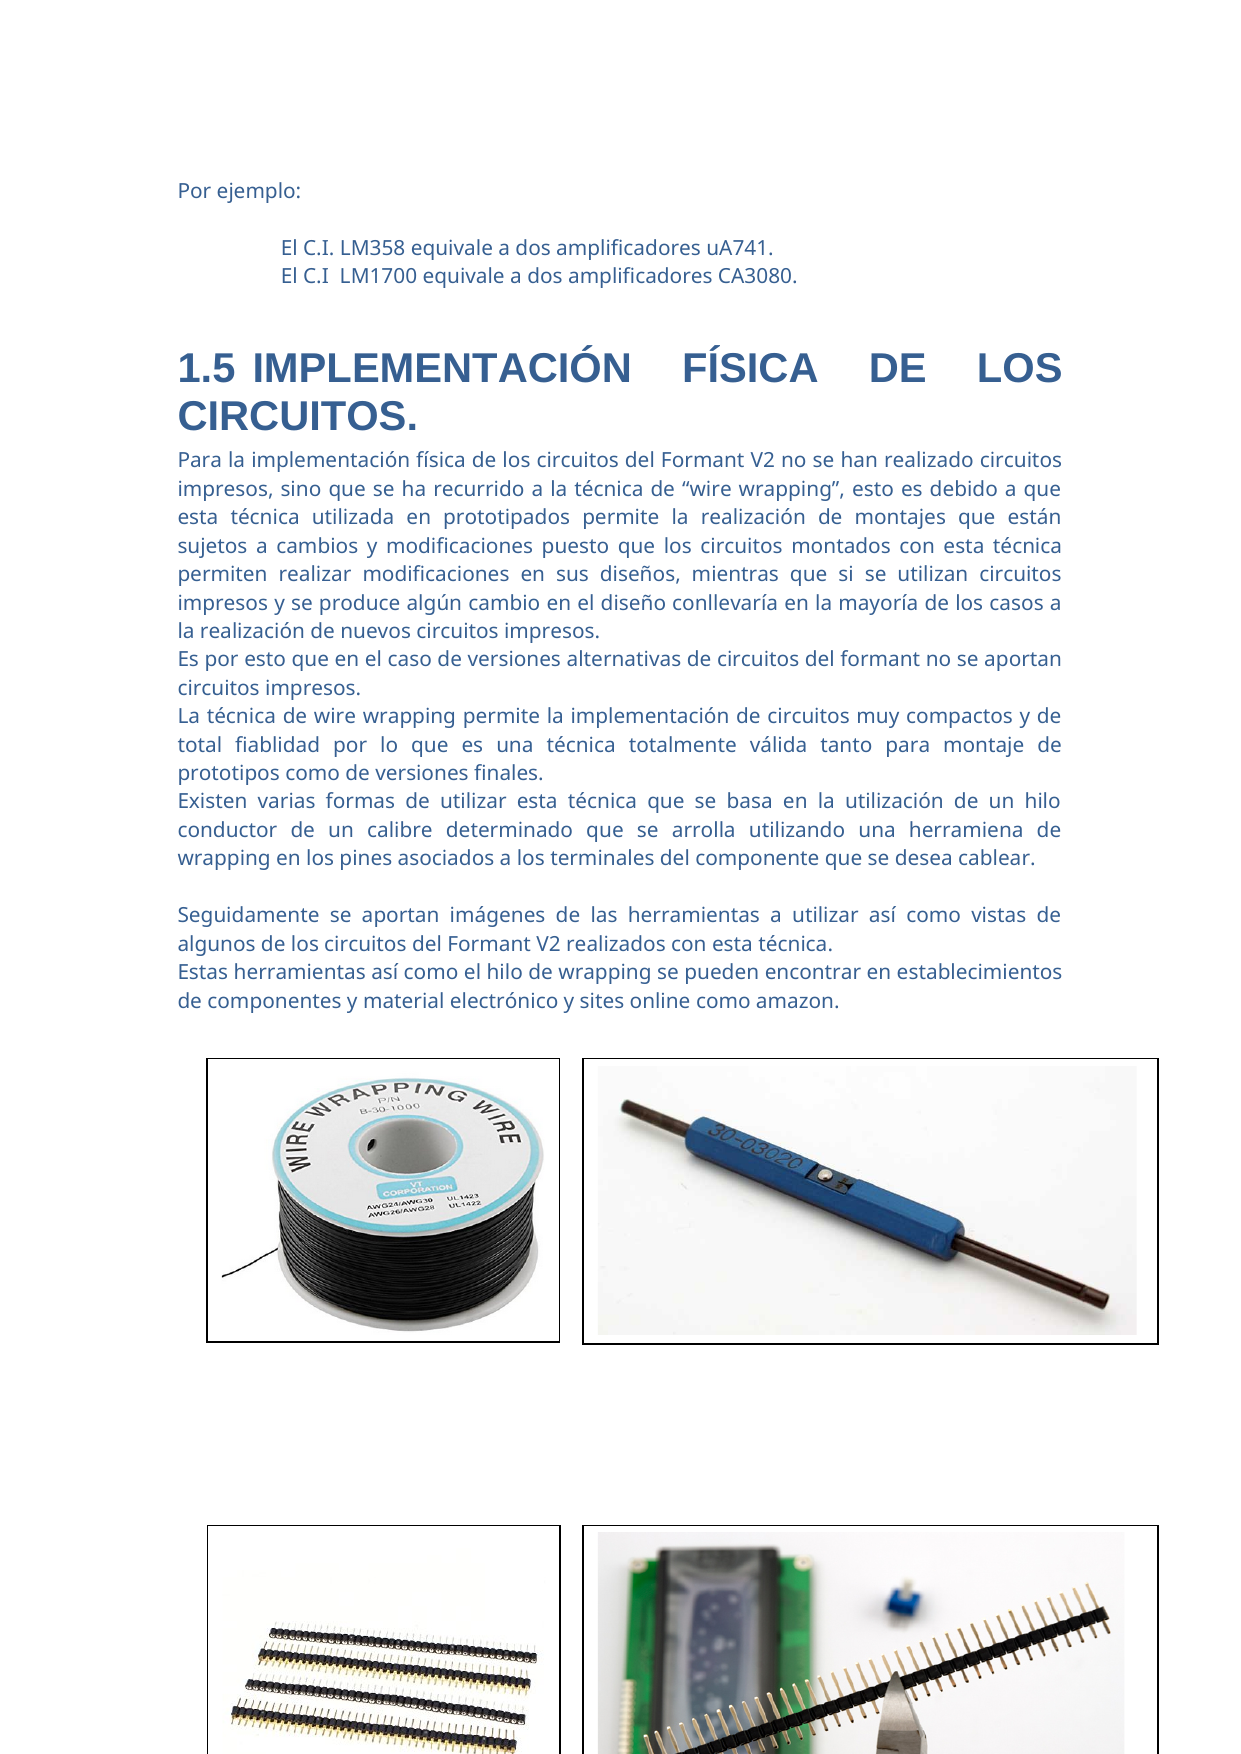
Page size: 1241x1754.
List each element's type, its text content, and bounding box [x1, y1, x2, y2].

picture [221, 1066, 545, 1335]
picture [222, 1533, 546, 1754]
text La técnica de wire wrapping permite la implementación de circuitos muy compactos y de total fiablidad por lo que es una técnica totalmente válida tanto para montaje de prototipos como de versiones finales. [177, 701, 1063, 787]
picture [597, 1066, 1137, 1335]
text Para la implementación física de los circuitos del Formant V2 no se han realizado circuitos impresos, sino que se ha recurrido a la técnica de “wire wrapping”, esto es debido a que esta técnica utilizada en prototipados permite la realización de montajes que están sujetos a cambios y modificaciones puesto que los circuitos montados con esta técnica permiten realizar modificaciones en sus diseños, mientras que si se utilizan circuitos impresos y se produce algún cambio en el diseño conllevaría en la mayoría de los casos a la realización de nuevos circuitos impresos. [177, 445, 1063, 644]
text El C.I LM1700 equivale a dos amplificadores CA3080. [281, 261, 1063, 290]
text Es por esto que en el caso de versiones alternativas de circuitos del formant no se aportan circuitos impresos. [177, 644, 1063, 701]
subtitle implementación física de los circuitos. [177, 343, 1063, 439]
text Estas herramientas así como el hilo de wrapping se pueden encontrar en establecimientos de componentes y material electrónico y sites online como amazon. [177, 957, 1063, 1014]
text Por ejemplo: [177, 176, 1063, 204]
text Existen varias formas de utilizar esta técnica que se basa en la utilización de un hilo conductor de un calibre determinado que se arrolla utilizando una herramiena de wrapping en los pines asociados a los terminales del componente que se desea cablear. [177, 787, 1063, 872]
picture [597, 1532, 1125, 1754]
text Seguidamente se aportan imágenes de las herramientas a utilizar así como vistas de algunos de los circuitos del Formant V2 realizados con esta técnica. [177, 900, 1063, 957]
text El C.I. LM358 equivale a dos amplificadores uA741. [281, 233, 1063, 261]
